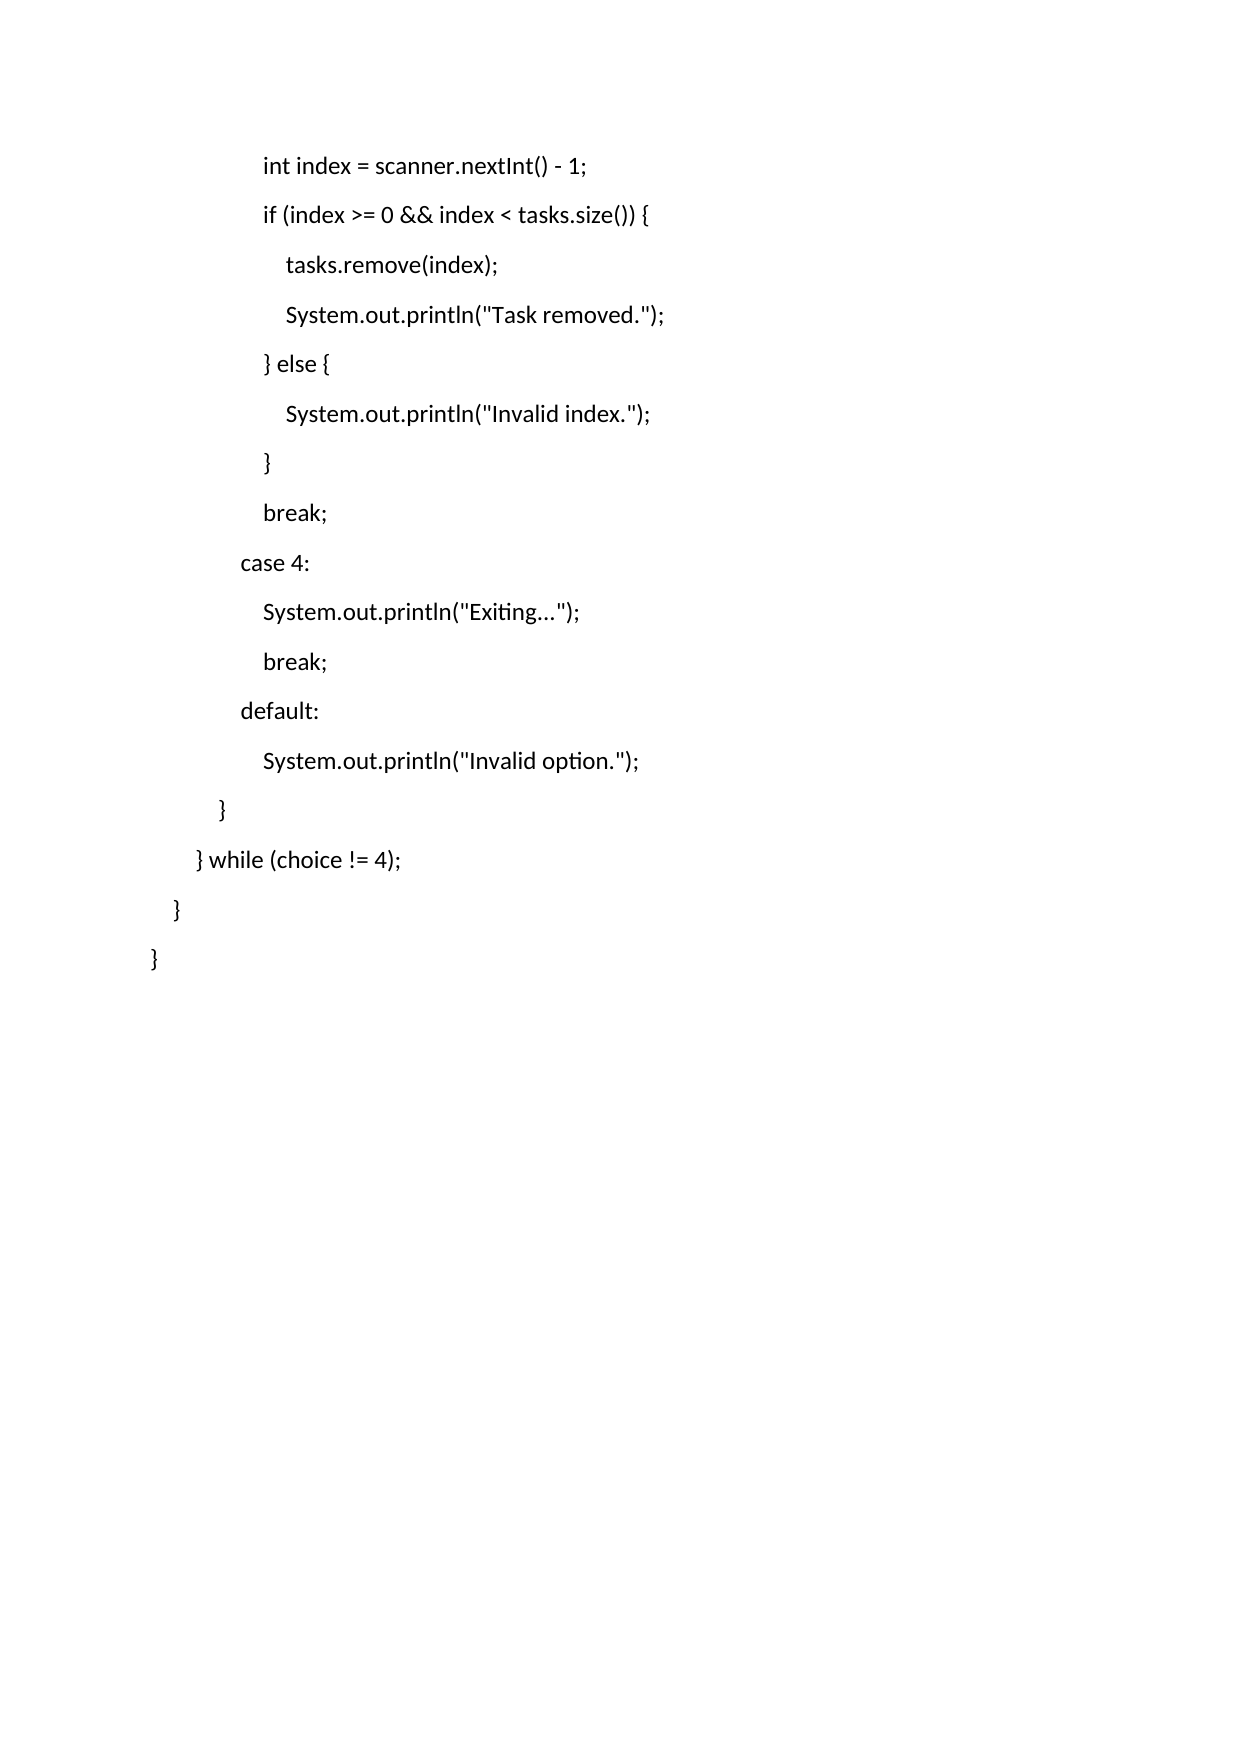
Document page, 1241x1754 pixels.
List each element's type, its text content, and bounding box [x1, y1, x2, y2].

text } else { [150, 348, 1090, 379]
text } while (choice != 4); [150, 844, 1090, 875]
text break; [150, 497, 1090, 528]
text System.out.println("Exiting..."); [150, 596, 1090, 627]
text System.out.println("Invalid index."); [150, 398, 1090, 428]
text } [150, 894, 1090, 924]
text default: [150, 695, 1090, 726]
text case 4: [150, 547, 1090, 577]
text if (index >= 0 && index < tasks.size()) { [150, 199, 1090, 230]
text System.out.println("Invalid option."); [150, 745, 1090, 776]
text System.out.println("Task removed."); [150, 299, 1090, 329]
text } [150, 794, 1090, 825]
text } [150, 943, 1090, 974]
text tasks.remove(index); [150, 249, 1090, 280]
text break; [150, 646, 1090, 676]
text } [150, 447, 1090, 478]
text int index = scanner.nextInt() - 1; [150, 150, 1090, 181]
